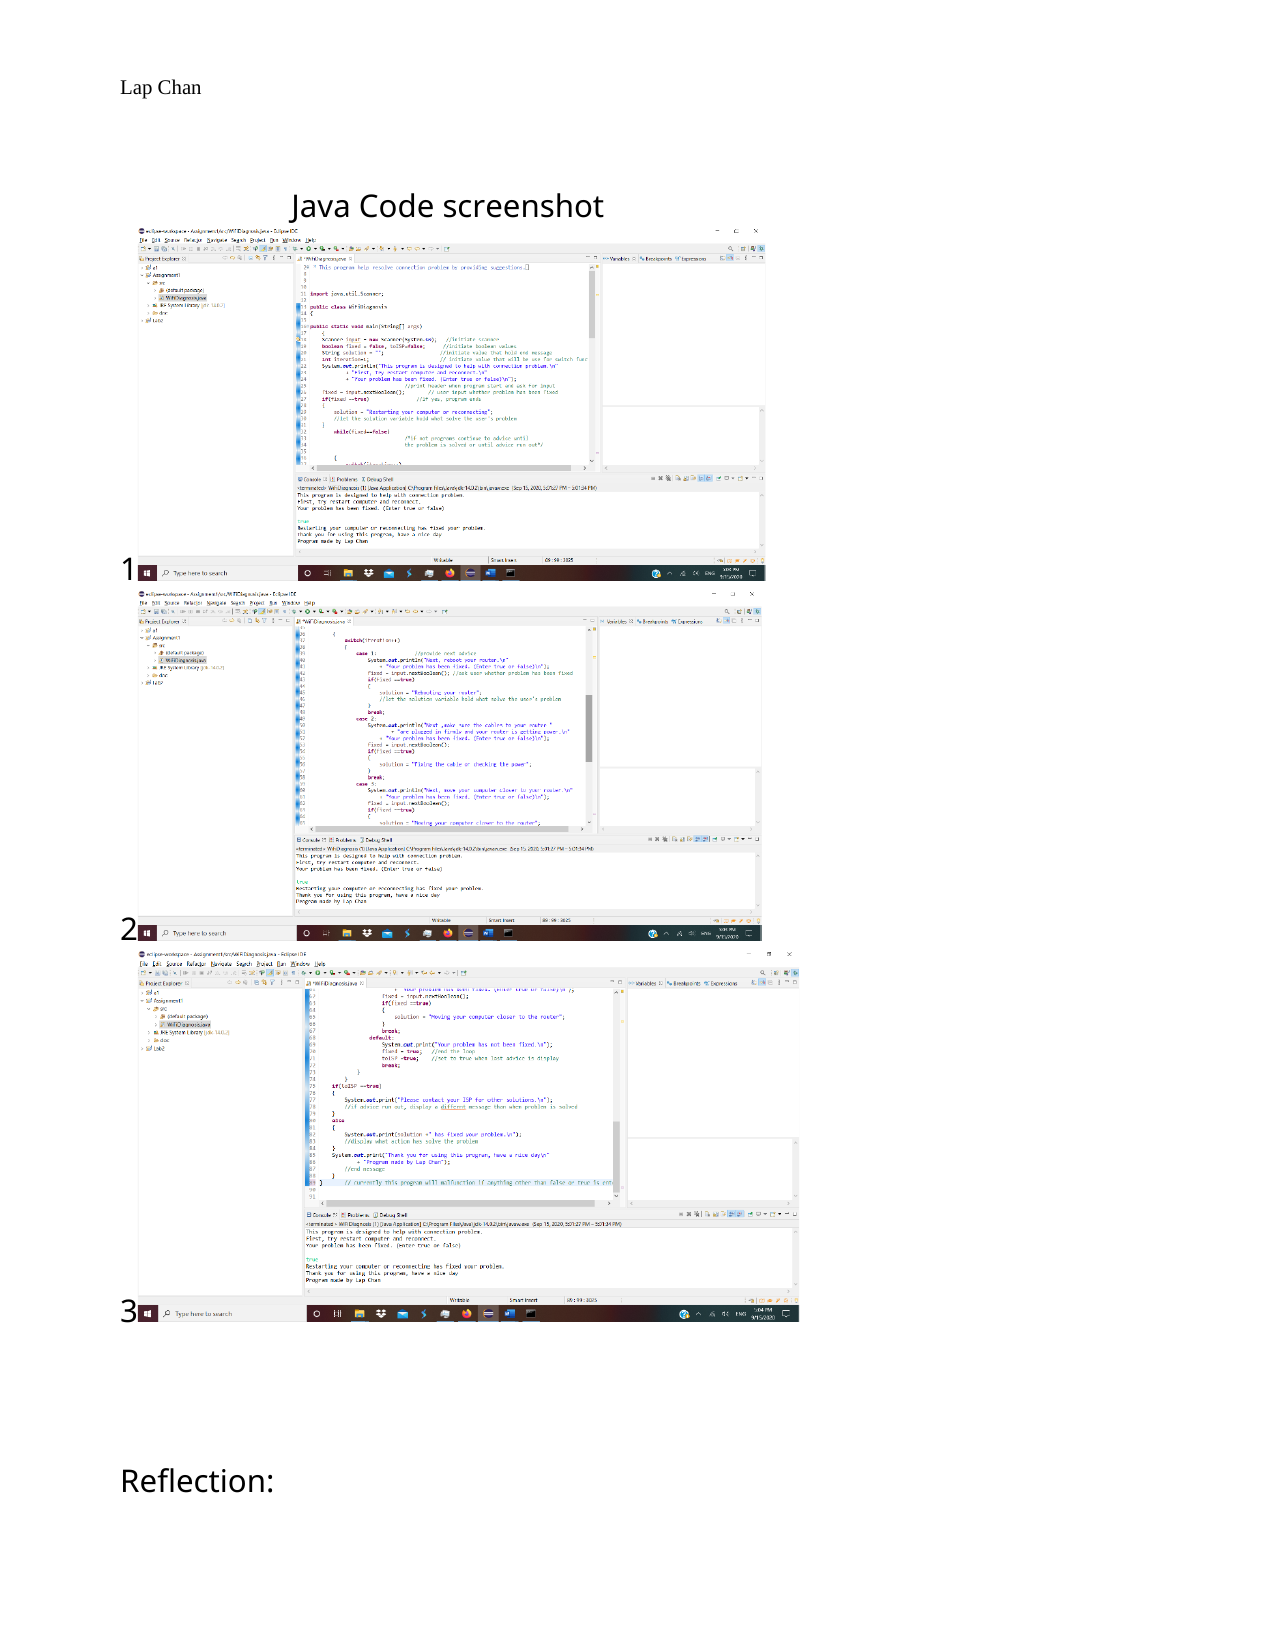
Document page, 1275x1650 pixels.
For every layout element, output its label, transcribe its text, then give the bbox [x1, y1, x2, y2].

picture [137, 226, 766, 581]
picture [137, 949, 800, 1322]
text Java Code screenshot [120, 184, 1170, 227]
picture [137, 589, 762, 941]
text Reflection: [120, 1459, 1170, 1502]
